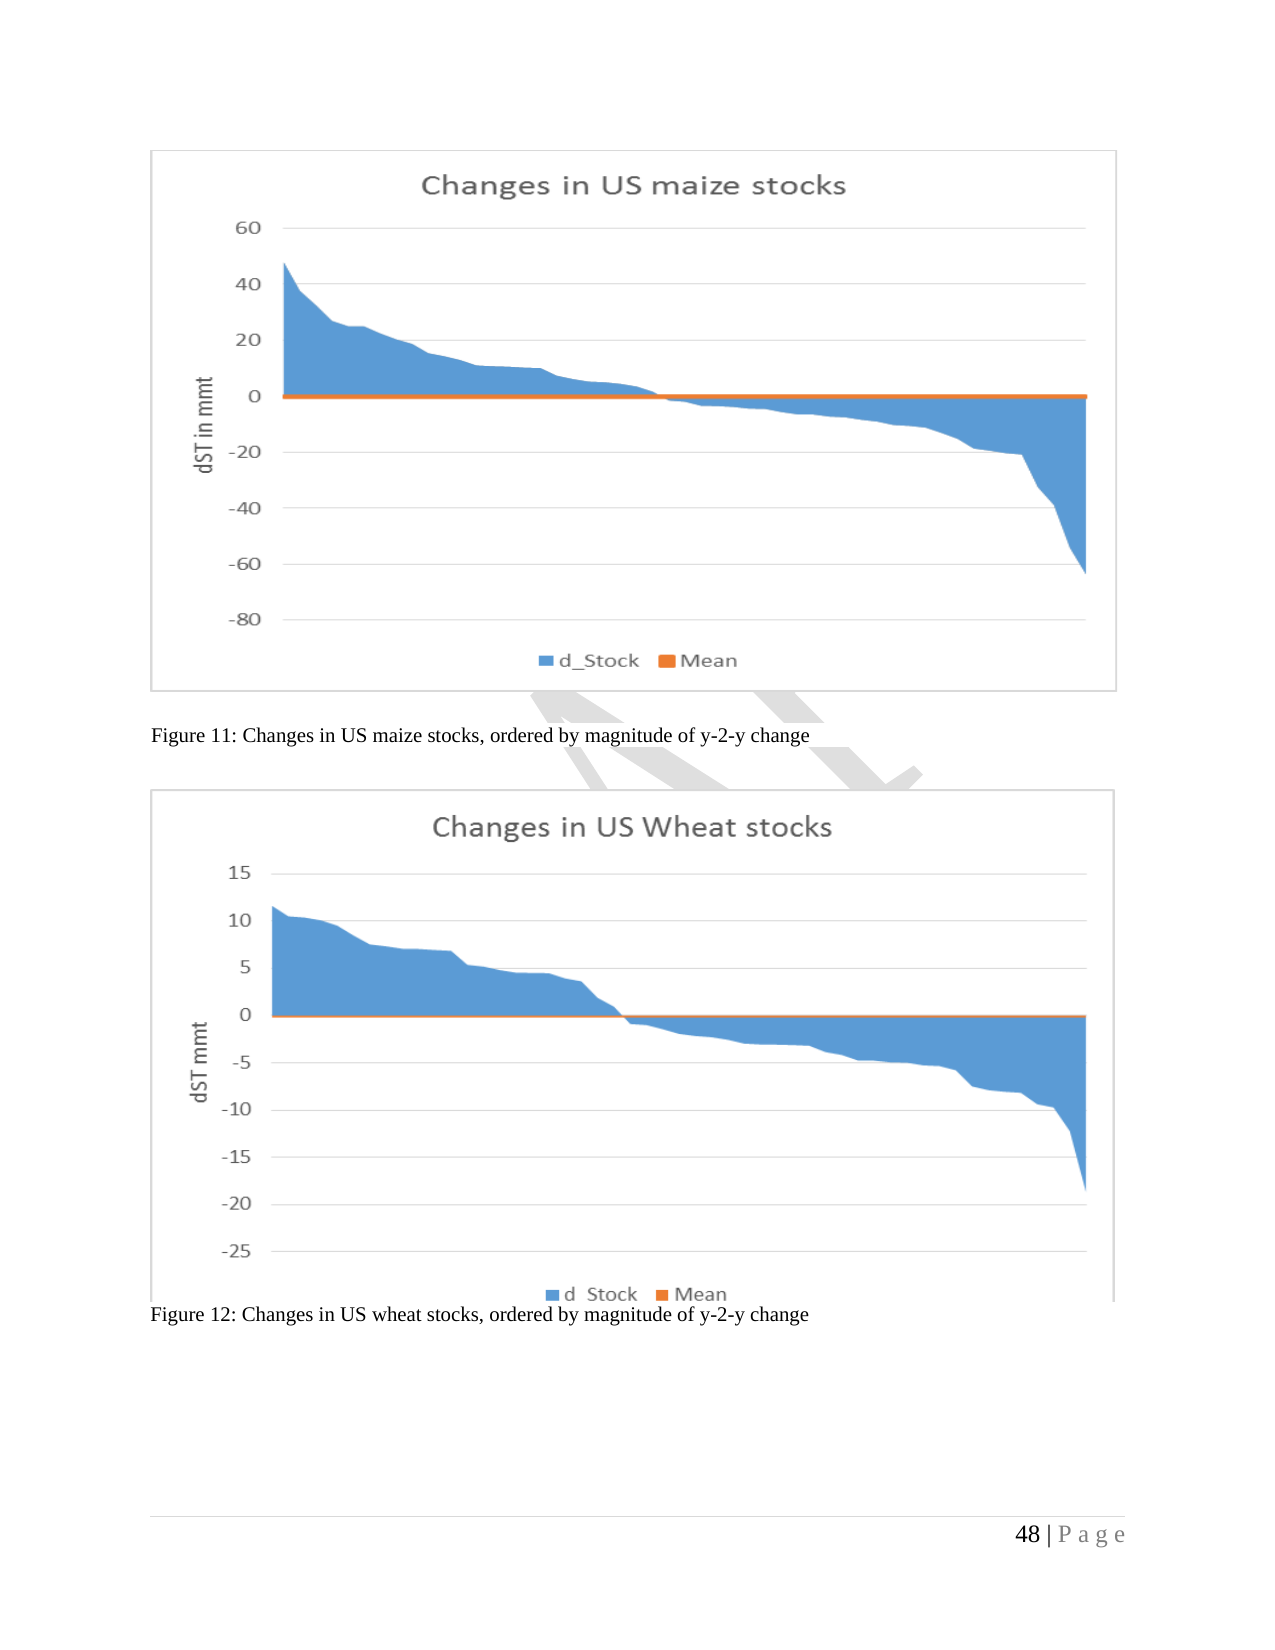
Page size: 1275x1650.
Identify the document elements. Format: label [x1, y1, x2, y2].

text [150, 150, 1125, 697]
picture [150, 150, 1118, 692]
picture [150, 789, 1115, 1302]
